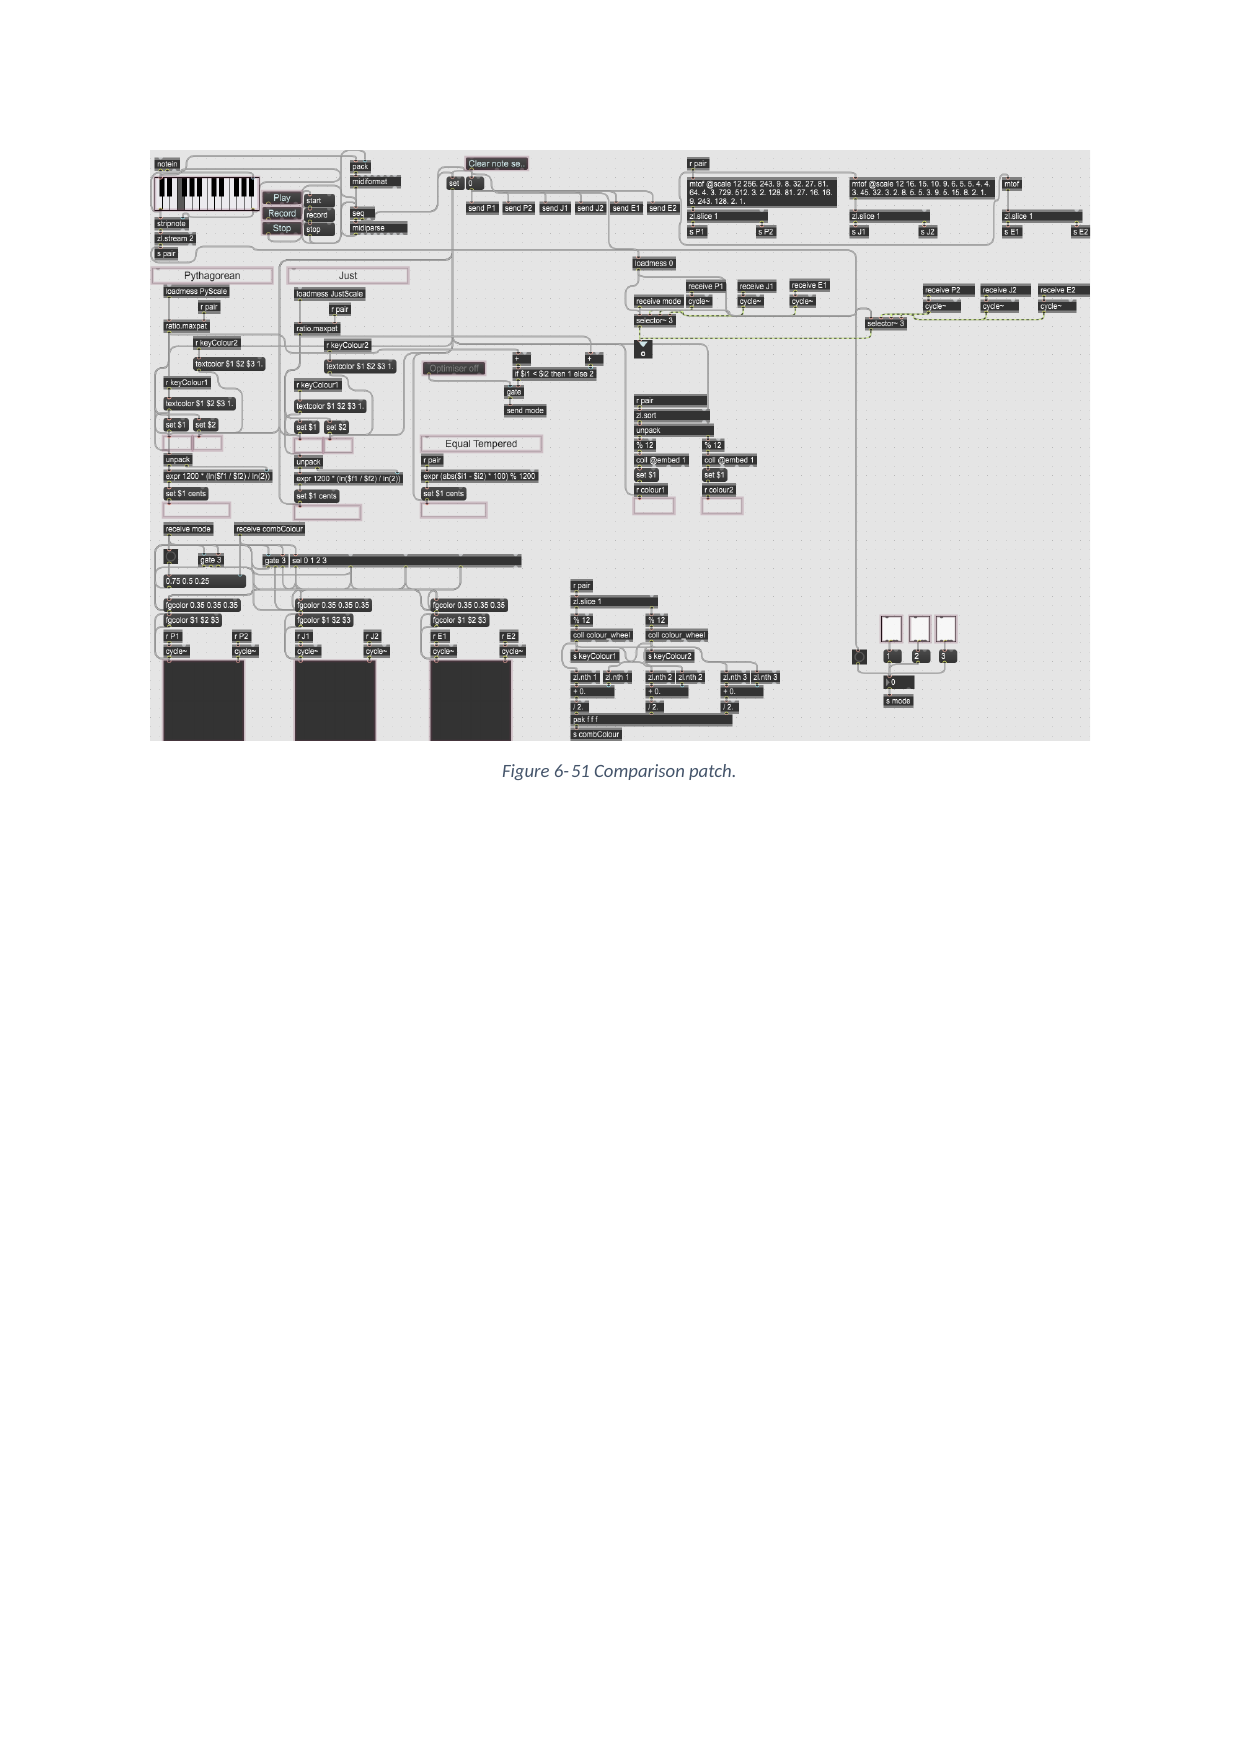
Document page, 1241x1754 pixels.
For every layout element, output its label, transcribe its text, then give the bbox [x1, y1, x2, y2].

picture [150, 150, 1091, 741]
